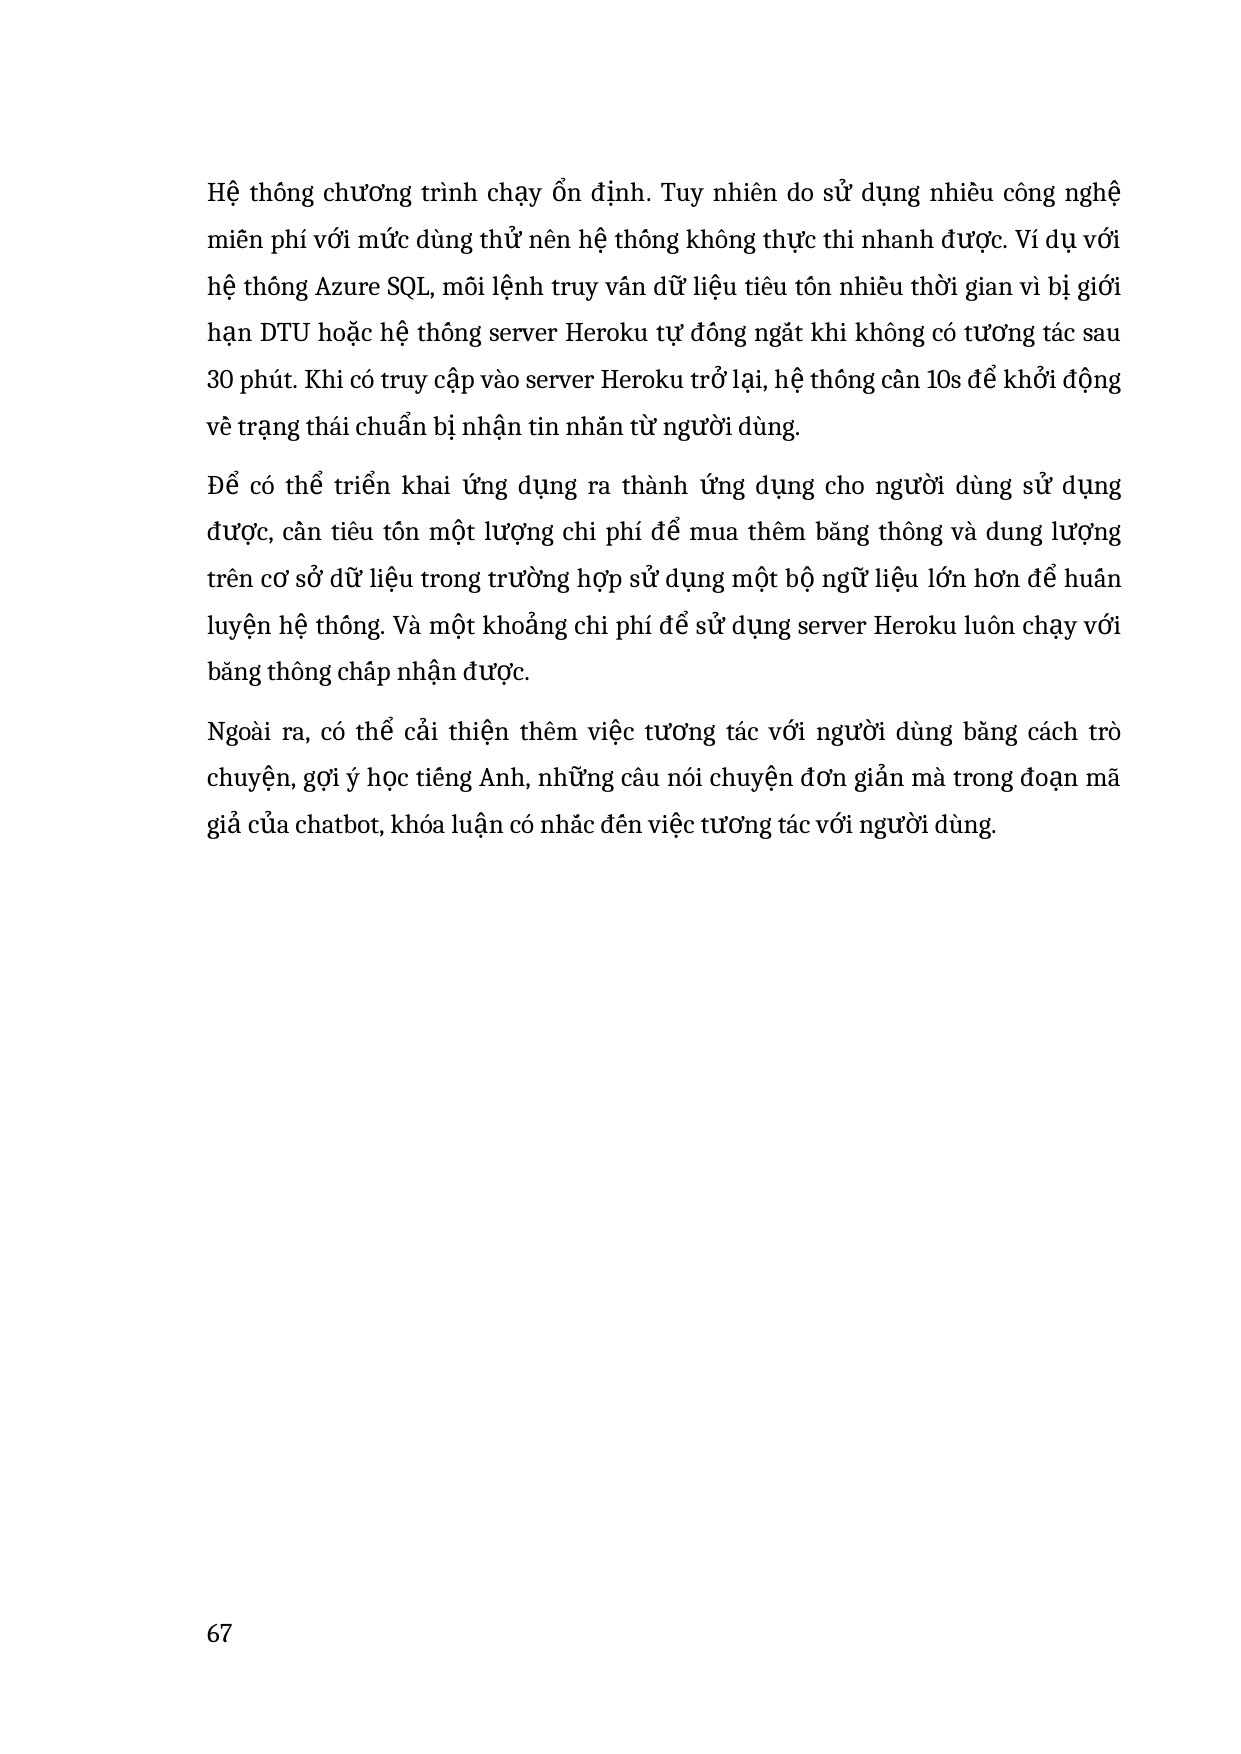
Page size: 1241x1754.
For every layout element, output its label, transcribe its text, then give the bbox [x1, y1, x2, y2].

text Hệ thống chương trình chạy ổn định. Tuy nhiên do sử dụng nhiều công nghệ miễn phí với mức dùng thử nên hệ thống không thực thi nhanh được. Ví dụ với hệ thống Azure SQL, mỗi lệnh truy vấn dữ liệu tiêu tốn nhiều thời gian vì bị giới hạn DTU hoặc hệ thống server Heroku tự đống ngắt khi không có tương tác sau 30 phút. Khi có truy cập vào server Heroku trở lại, hệ thống cần 10s để khởi động về trạng thái chuẩn bị nhận tin nhắn từ người dùng. [207, 177, 1122, 442]
text Ngoài ra, có thể cải thiện thêm việc tương tác với người dùng bằng cách trò chuyện, gợi ý học tiếng Anh, những câu nói chuyện đơn giản mà trong đoạn mã giả của chatbot, khóa luận có nhắc đến việc tương tác với người dùng. [207, 716, 1122, 840]
text Để có thể triển khai ứng dụng ra thành ứng dụng cho người dùng sử dụng được, cần tiêu tốn một lượng chi phí để mua thêm băng thông và dung lượng trên cơ sở dữ liệu trong trường hợp sử dụng một bộ ngữ liệu lớn hơn để huấn luyện hệ thống. Và một khoảng chi phí để sử dụng server Heroku luôn chạy với băng thông chấp nhận được. [207, 470, 1122, 687]
